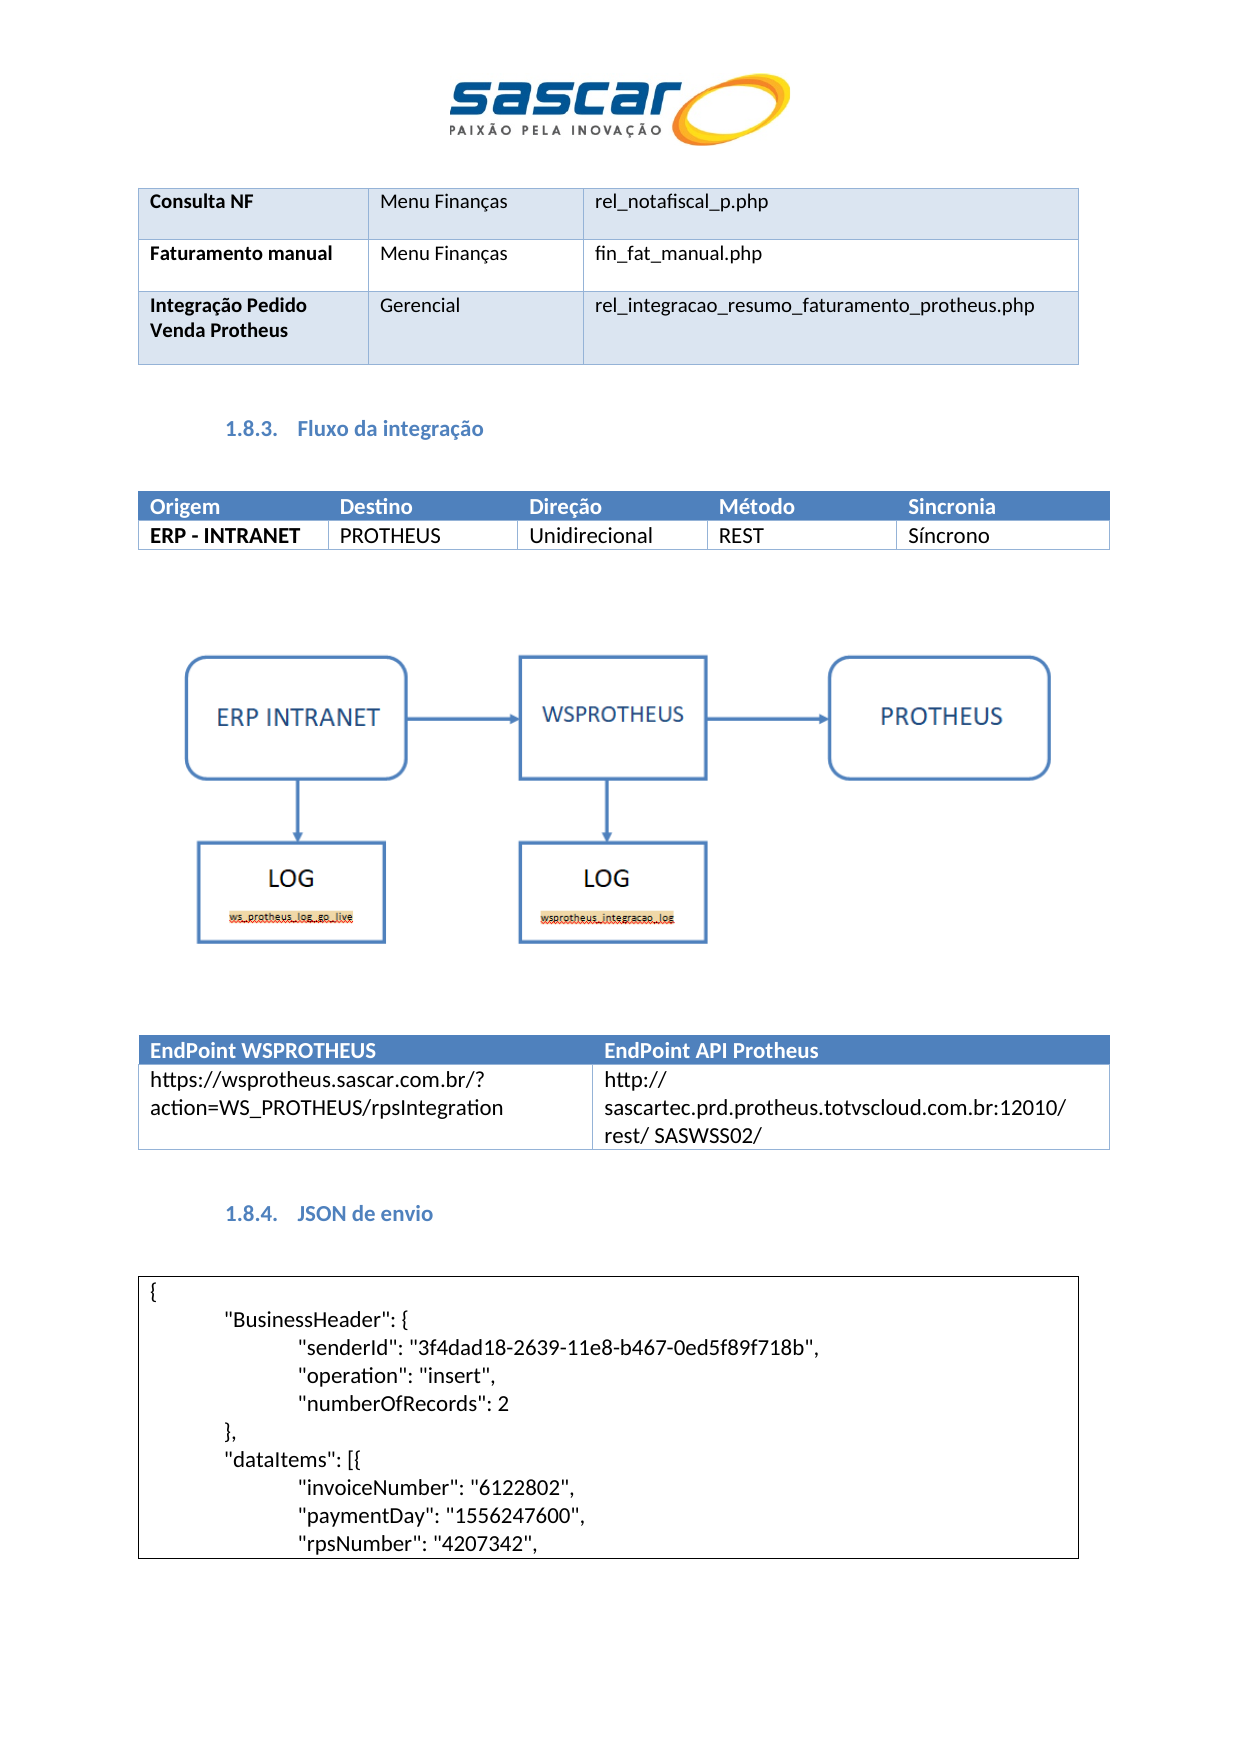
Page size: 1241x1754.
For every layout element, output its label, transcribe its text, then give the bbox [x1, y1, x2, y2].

table_cell Gerencial [369, 292, 583, 364]
table_cell http://sascartec.prd.protheus.totvscloud.com.br:12010/rest/ SASWSS02/ [593, 1065, 1109, 1149]
table_cell Unidirecional [518, 521, 707, 549]
subtitle JSON de envio [225, 1199, 1090, 1227]
table_cell Faturamento manual [139, 240, 368, 291]
table_cell Menu Finanças [369, 240, 583, 291]
table_cell ERP - INTRANET [139, 521, 328, 549]
table_cell PROTHEUS [329, 521, 517, 549]
table_cell Integração Pedido Venda Protheus [139, 292, 368, 364]
table_cell https://wsprotheus.sascar.com.br/?action=WS_PROTHEUS/rpsIntegration [139, 1065, 592, 1149]
picture [450, 73, 791, 146]
table_cell Menu Finanças [369, 189, 583, 239]
table_header EndPoint API Protheus [593, 1036, 1109, 1064]
table_header Direção [518, 492, 707, 520]
table_header Sincronia [897, 492, 1109, 520]
table_cell Consulta NF [139, 189, 368, 239]
table_header Método [707, 492, 897, 520]
picture [150, 598, 1089, 1015]
table_cell rel_notafiscal_p.php [584, 189, 1078, 239]
table_cell fin_fat_manual.php [584, 240, 1078, 291]
table_header Destino [328, 492, 518, 520]
table_cell REST [708, 521, 896, 549]
table_cell rel_integracao_resumo_faturamento_protheus.php [584, 292, 1078, 364]
table_header Origem [139, 492, 328, 520]
subtitle Fluxo da integração [225, 414, 1090, 442]
table_cell Síncrono [897, 521, 1109, 549]
table_header EndPoint WSPROTHEUS [139, 1036, 593, 1064]
